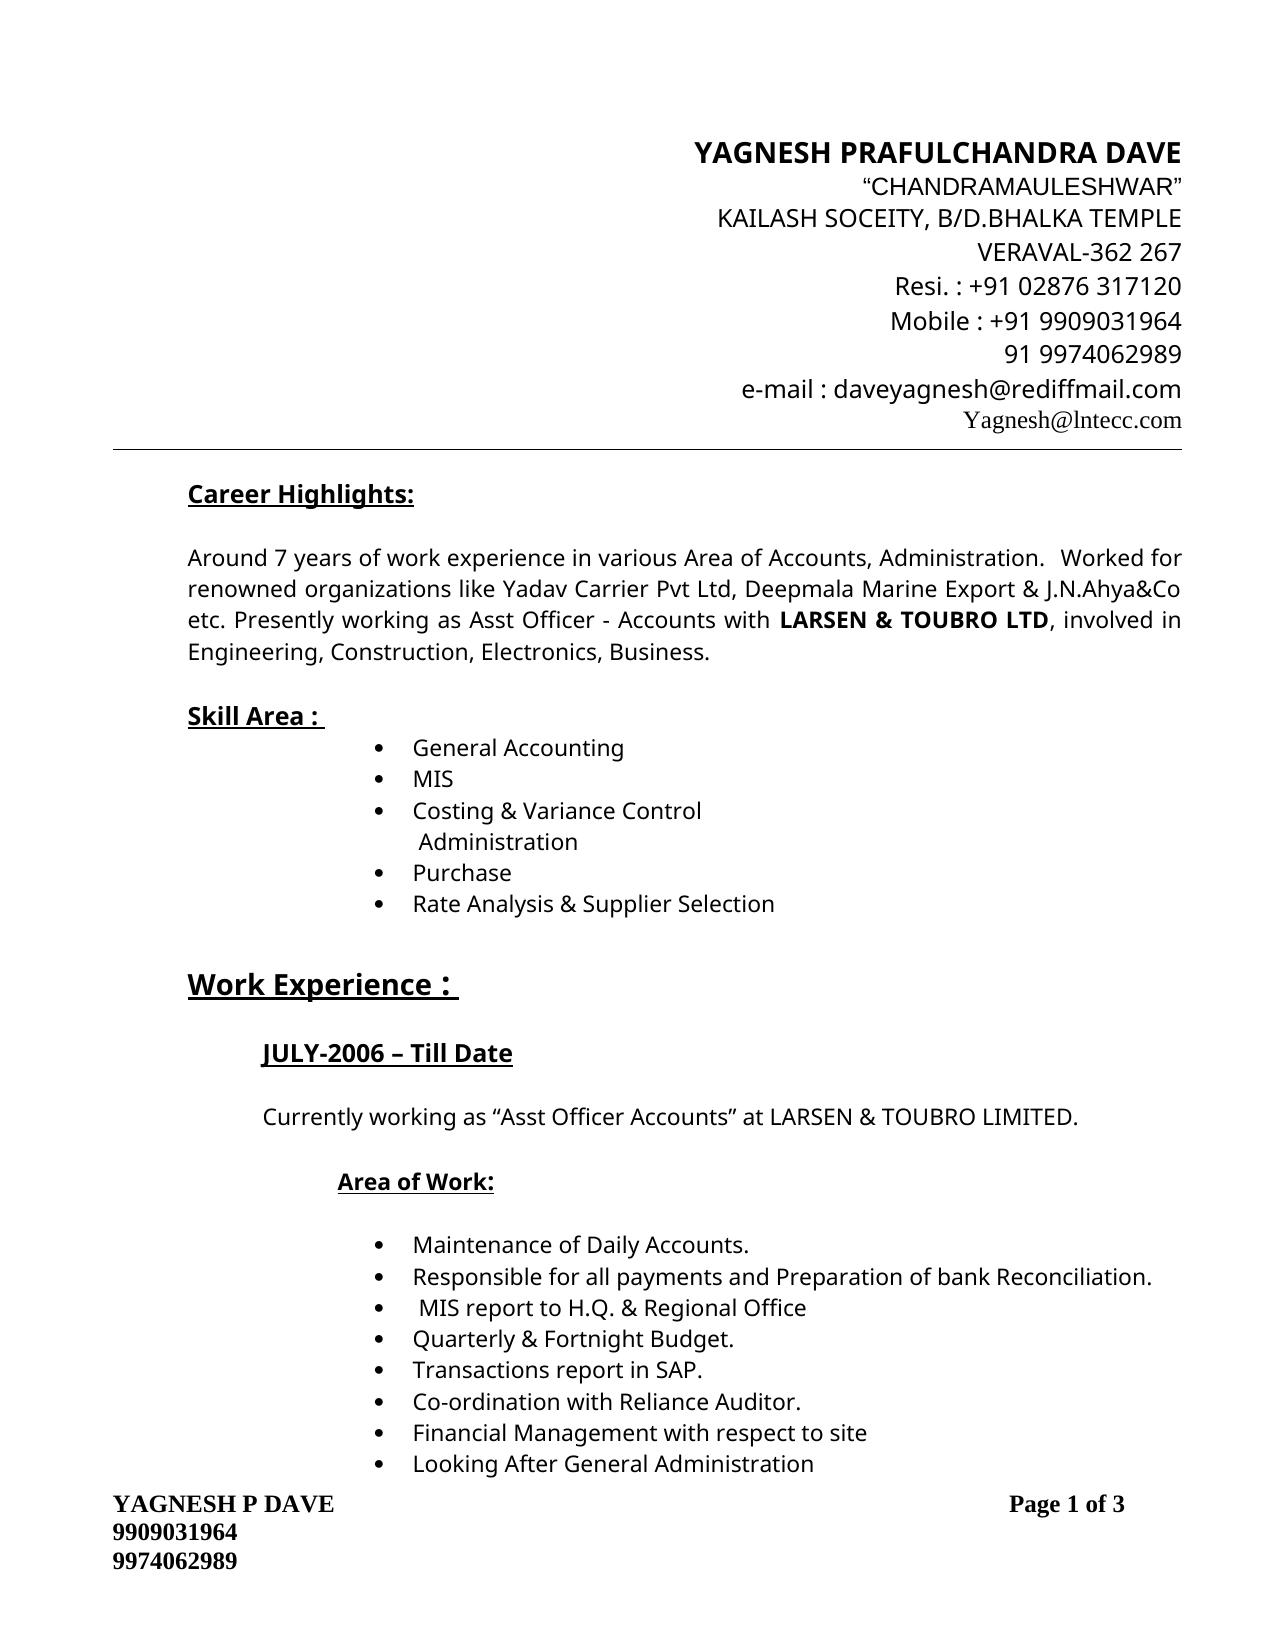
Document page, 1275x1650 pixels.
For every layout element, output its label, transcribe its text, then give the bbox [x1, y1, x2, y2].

text Skill Area : [187, 698, 1182, 732]
list General Accounting [375, 732, 1182, 763]
list Costing & Variance Control [375, 795, 1182, 826]
list Rate Analysis & Supplier Selection [375, 888, 1182, 920]
text “CHANDRAMAULESHWAR” [112, 172, 1182, 201]
text Mobile : +91 9909031964 [112, 303, 1182, 337]
text 91 9974062989 [112, 337, 1182, 371]
text Currently working as “Asst Officer Accounts” at LARSEN & TOUBRO LIMITED. [262, 1101, 1182, 1133]
text Resi. : +91 02876 317120 [112, 269, 1182, 303]
text Around 7 years of work experience in various Area of Accounts, Administration. Worked for renowned organizations like Yadav Carrier Pvt Ltd, Deepmala Marine Export & J.N.Ahya&Co etc. Presently working as Asst Officer - Accounts with LARSEN & TOUBRO LTD, involved in Engineering, Construction, Electronics, Business. [187, 542, 1182, 667]
list MIS [375, 763, 1182, 795]
list Looking After General Administration [375, 1448, 1182, 1479]
text VERAVAL-362 267 [112, 235, 1182, 269]
text Career Highlights: [187, 477, 1182, 511]
list MIS report to H.Q. & Regional Office [375, 1292, 1182, 1323]
list Responsible for all payments and Preparation of bank Reconciliation. [375, 1260, 1182, 1292]
list Co-ordination with Reliance Auditor. [375, 1385, 1182, 1417]
text JULY-2006 – Till Date [187, 1036, 1182, 1070]
list Maintenance of Daily Accounts. [375, 1229, 1182, 1260]
list Purchase [375, 857, 1182, 888]
text KAILASH SOCEITY, B/D.BHALKA [112, 201, 1182, 235]
text Yagnesh@lntecc.com [112, 405, 1182, 450]
text Area of Work: [187, 1164, 1182, 1198]
list Quarterly & Fortnight Budget. [375, 1323, 1182, 1354]
list Financial Management with respect to site [375, 1417, 1182, 1448]
title YAGNESH PRAFULCHANDRA DAVE [187, 132, 1182, 172]
list Transactions report in SAP. [375, 1354, 1182, 1385]
text e-mail : daveyagnesh@rediffmail.com [112, 371, 1182, 405]
text Administration [412, 826, 1182, 857]
text Work Experience : [187, 959, 1182, 1005]
